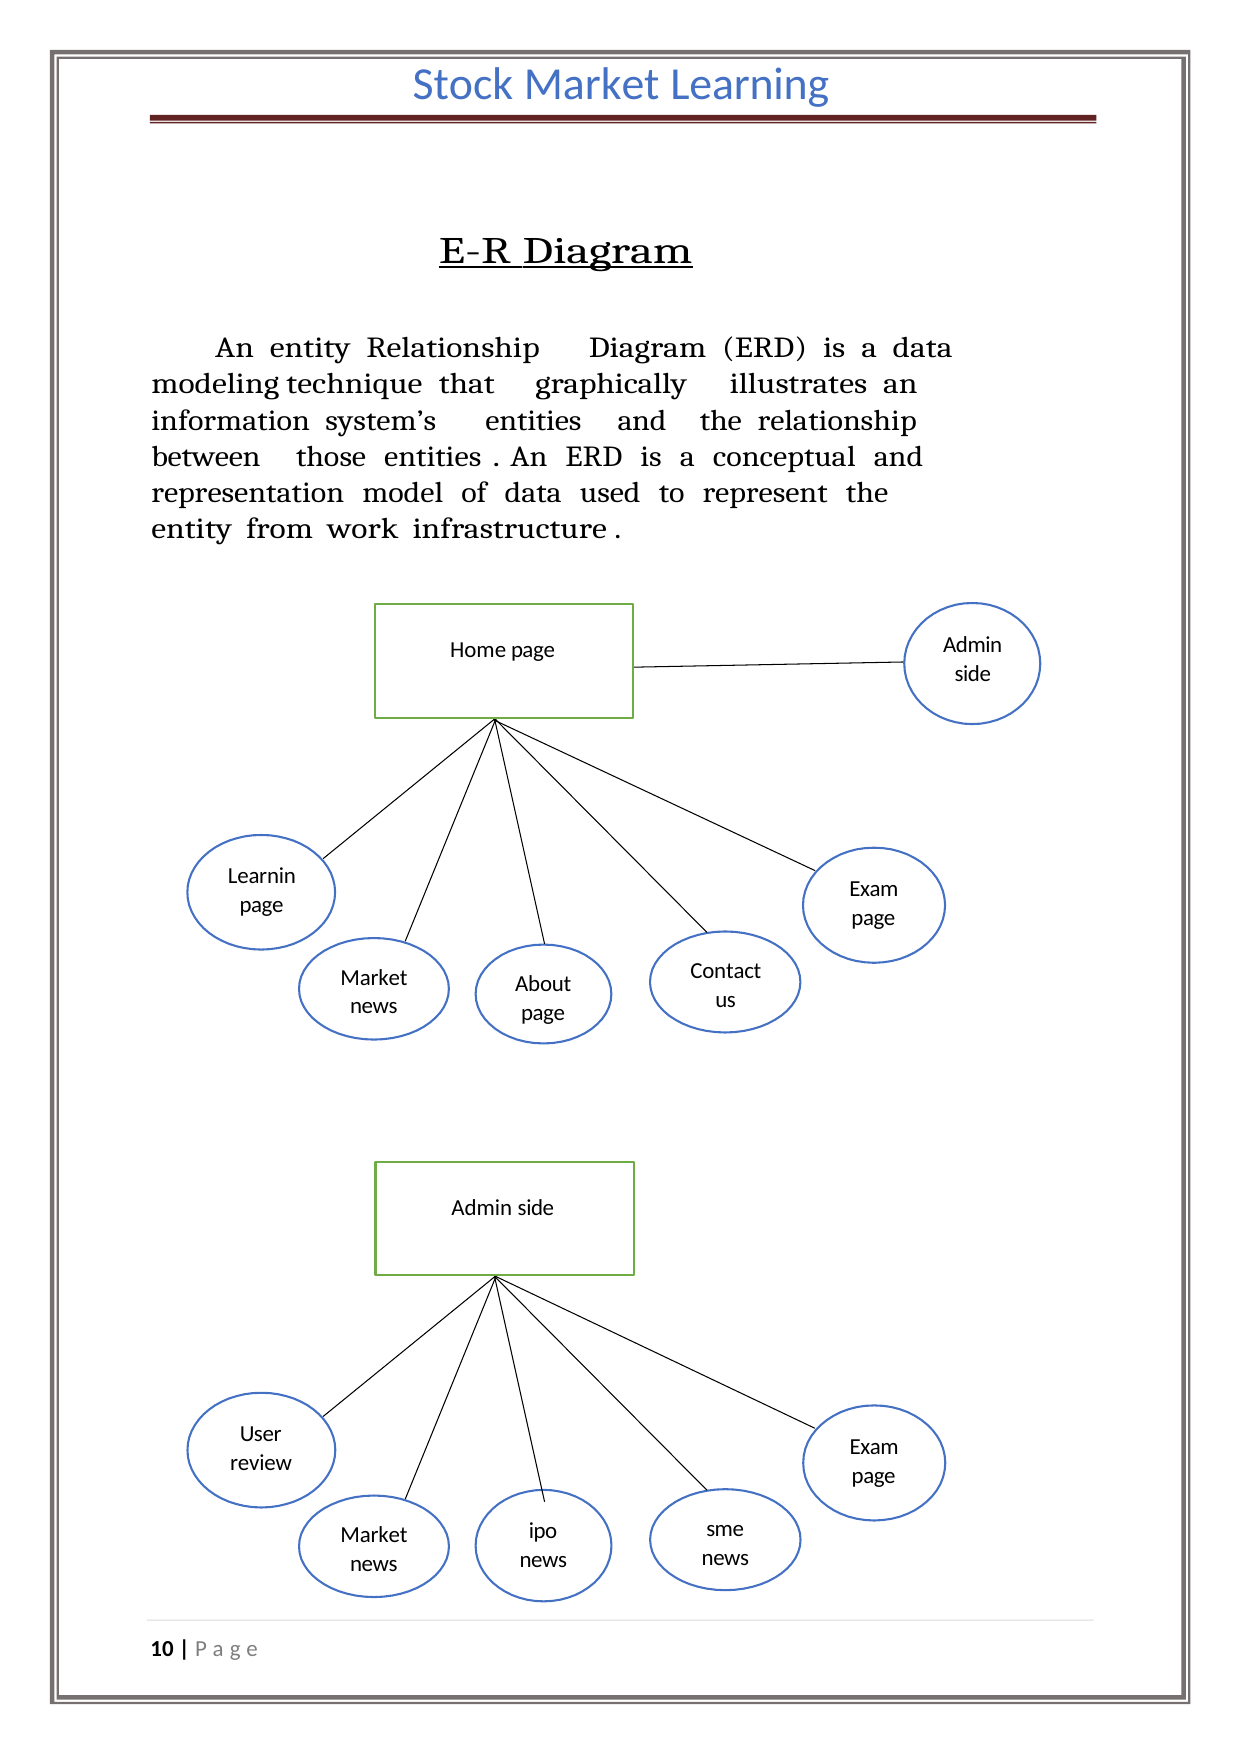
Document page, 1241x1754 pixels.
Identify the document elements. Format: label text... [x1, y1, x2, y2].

subtitle E-R Diagram [438, 230, 1163, 273]
text information system’s entities and the relationship between those entities . An ERD is a conceptual and representation model of data used to represent the [151, 404, 972, 510]
text An entity Relationship Diagram (ERD) is a data modeling technique that graphically illustrates an [151, 331, 972, 401]
text entity from work infrastructure . [151, 512, 1163, 546]
